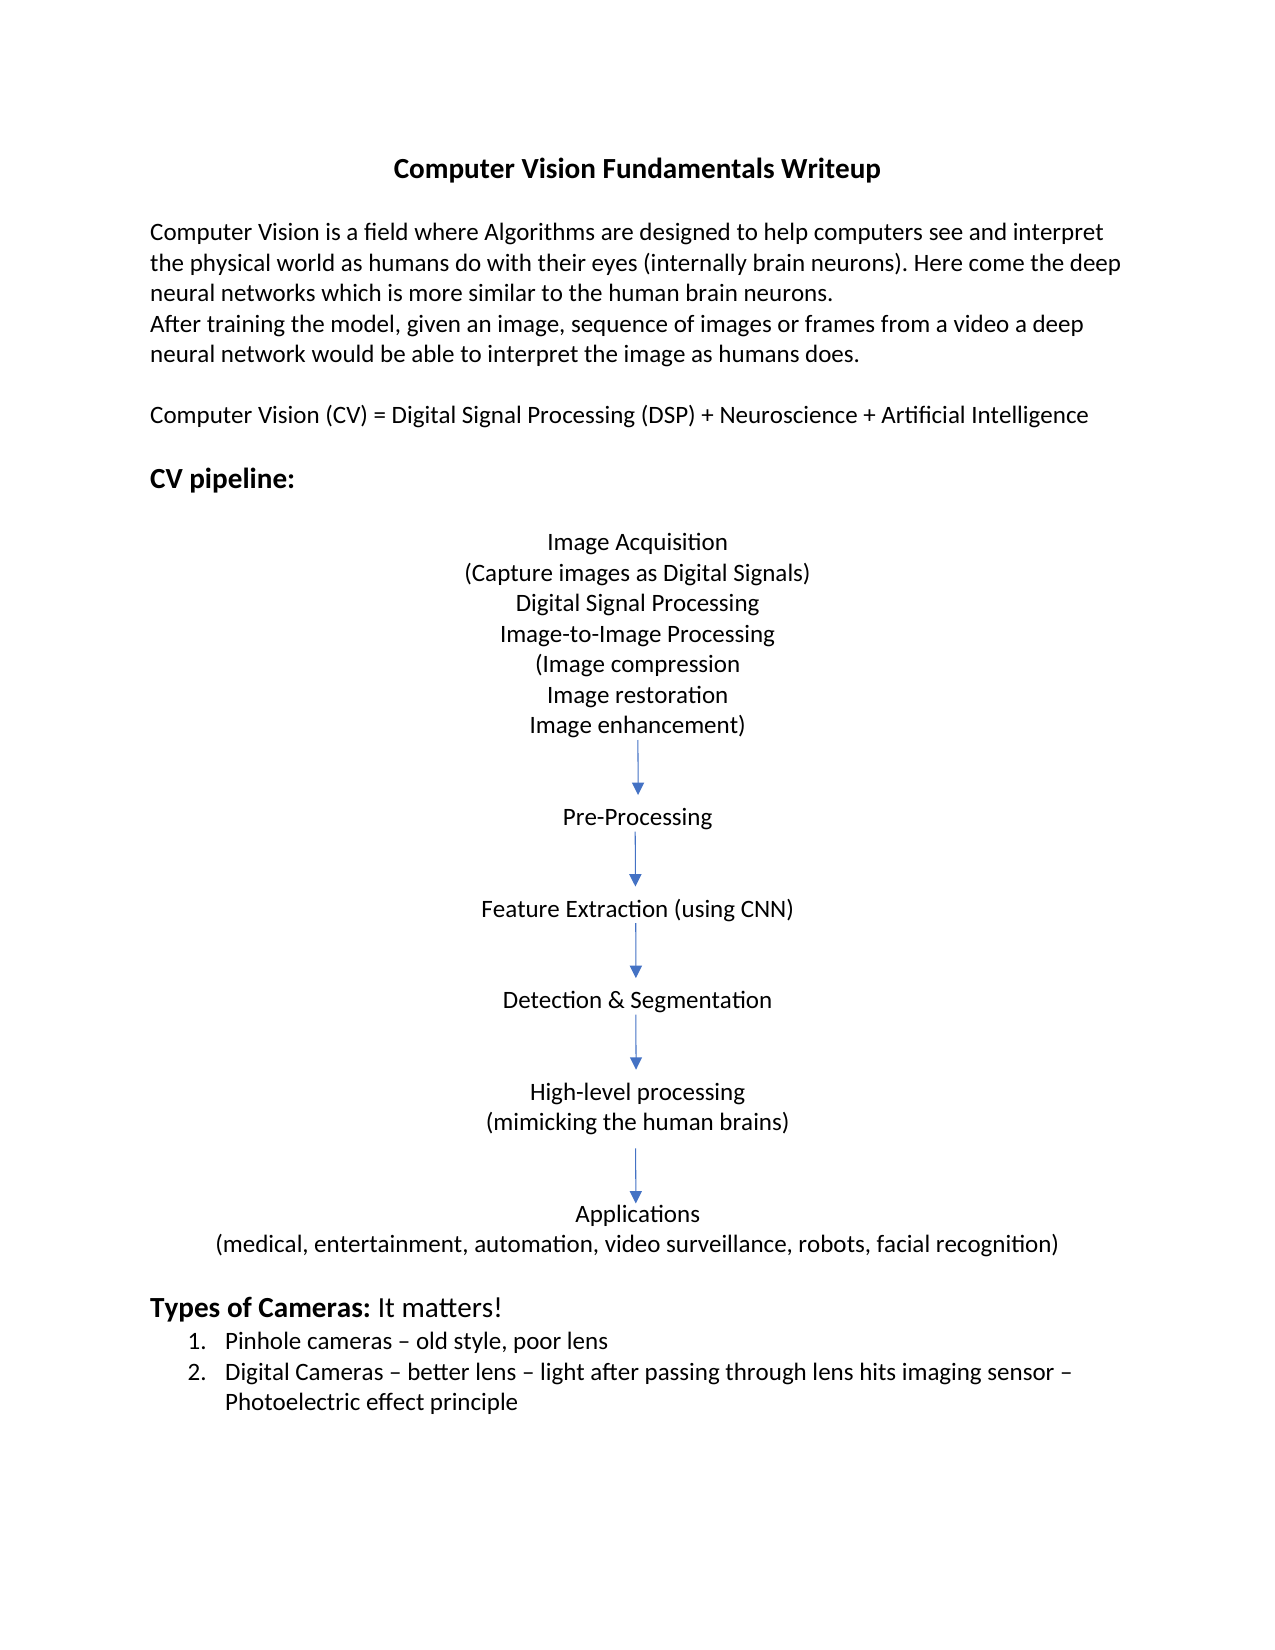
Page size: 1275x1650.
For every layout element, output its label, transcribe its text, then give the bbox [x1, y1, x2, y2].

text Computer Vision (CV) = Digital Signal Processing (DSP) + Neuroscience + Artificial Intelligence [150, 399, 1125, 430]
text Digital Signal Processing [150, 587, 1125, 618]
text CV pipeline: [150, 460, 1125, 496]
text High-level processing [150, 1076, 1125, 1106]
text Detection & Segmentation [150, 984, 1125, 1015]
text Pre-Processing [150, 801, 1125, 832]
text Applications [150, 1198, 1125, 1228]
text Image enhancement) [150, 709, 1125, 740]
text Image-to-Image Processing [150, 618, 1125, 648]
text Image restoration [150, 679, 1125, 709]
text Computer Vision is a field where Algorithms are designed to help computers see and interpret the physical world as humans do with their eyes (internally brain neurons). Here come the deep neural networks which is more similar to the human brain neurons. [150, 216, 1125, 308]
text (Image compression [150, 648, 1125, 679]
text (Capture images as Digital Signals) [150, 557, 1125, 587]
text Image Acquisition [150, 526, 1125, 557]
text (medical, entertainment, automation, video surveillance, robots, facial recognition) [150, 1228, 1125, 1259]
text Computer Vision Fundamentals Writeup [150, 150, 1125, 186]
text Feature Extraction (using CNN) [150, 893, 1125, 923]
text Types of Cameras: It matters! [150, 1289, 1125, 1325]
text (mimicking the human brains) [150, 1106, 1125, 1137]
list Digital Cameras – better lens – light after passing through lens hits imaging sensor – Photoelectric effect principle [187, 1356, 1125, 1417]
list Pinhole cameras – old style, poor lens [187, 1325, 1125, 1356]
text After training the model, given an image, sequence of images or frames from a video a deep neural network would be able to interpret the image as humans does. [150, 308, 1125, 369]
